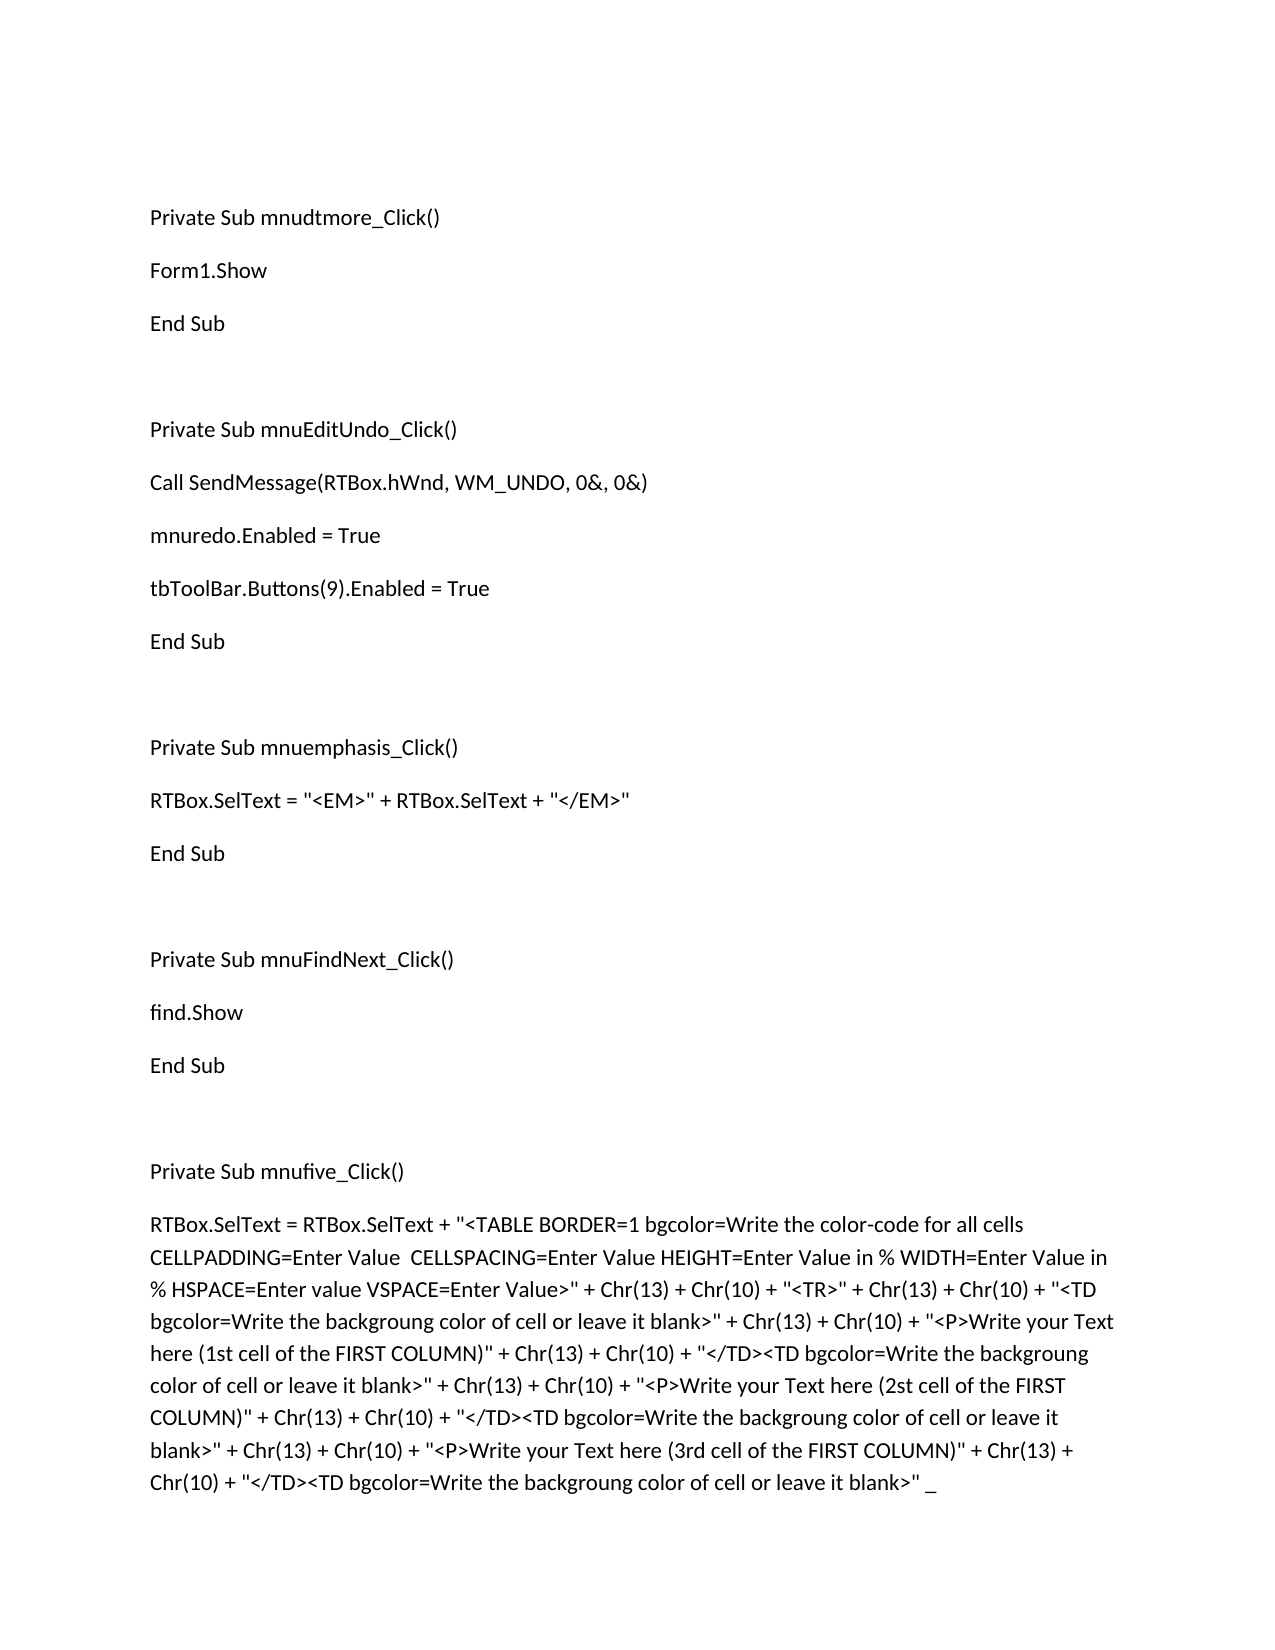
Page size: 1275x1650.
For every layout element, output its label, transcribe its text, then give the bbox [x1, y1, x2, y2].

text find.Show [150, 998, 1125, 1026]
text Private Sub mnudtmore_Click() [150, 203, 1125, 231]
text End Sub [150, 309, 1125, 337]
text Private Sub mnuEditUndo_Click() [150, 415, 1125, 443]
text End Sub [150, 627, 1125, 655]
text tbToolBar.Buttons(9).Enabled = True [150, 574, 1125, 602]
text Private Sub mnuemphasis_Click() [150, 733, 1125, 761]
text Private Sub mnufive_Click() [150, 1157, 1125, 1185]
text mnuredo.Enabled = True [150, 521, 1125, 549]
text End Sub [150, 839, 1125, 867]
text Call SendMessage(RTBox.hWnd, WM_UNDO, 0&, 0&) [150, 468, 1125, 496]
text Form1.Show [150, 256, 1125, 284]
text RTBox.SelText = "<EM>" + RTBox.SelText + "</EM>" [150, 786, 1125, 814]
text RTBox.SelText = RTBox.SelText + "<TABLE BORDER=1 bgcolor=Write the color-code for all cells CELLPADDING=Enter Value CELLSPACING=Enter Value HEIGHT=Enter Value in % WIDTH=Enter Value in % HSPACE=Enter value VSPACE=Enter Value>" + Chr(13) + Chr(10) + "<TR>" + Chr(13) + Chr(10) + "<TD bgcolor=Write the backgroung color of cell or leave it blank>" + Chr(13) + Chr(10) + "<P>Write your Text here (1st cell of the FIRST COLUMN)" + Chr(13) + Chr(10) + "</TD><TD bgcolor=Write the backgroung color of cell or leave it blank>" + Chr(13) + Chr(10) + "<P>Write your Text here (2st cell of the FIRST COLUMN)" + Chr(13) + Chr(10) + "</TD><TD bgcolor=Write the backgroung color of cell or leave it blank>" + Chr(13) + Chr(10) + "<P>Write your Text here (3rd cell of the FIRST COLUMN)" + Chr(13) + Chr(10) + "</TD><TD bgcolor=Write the backgroung color of cell or leave it blank>" _ [150, 1210, 1125, 1496]
text Private Sub mnuFindNext_Click() [150, 945, 1125, 973]
text End Sub [150, 1051, 1125, 1079]
